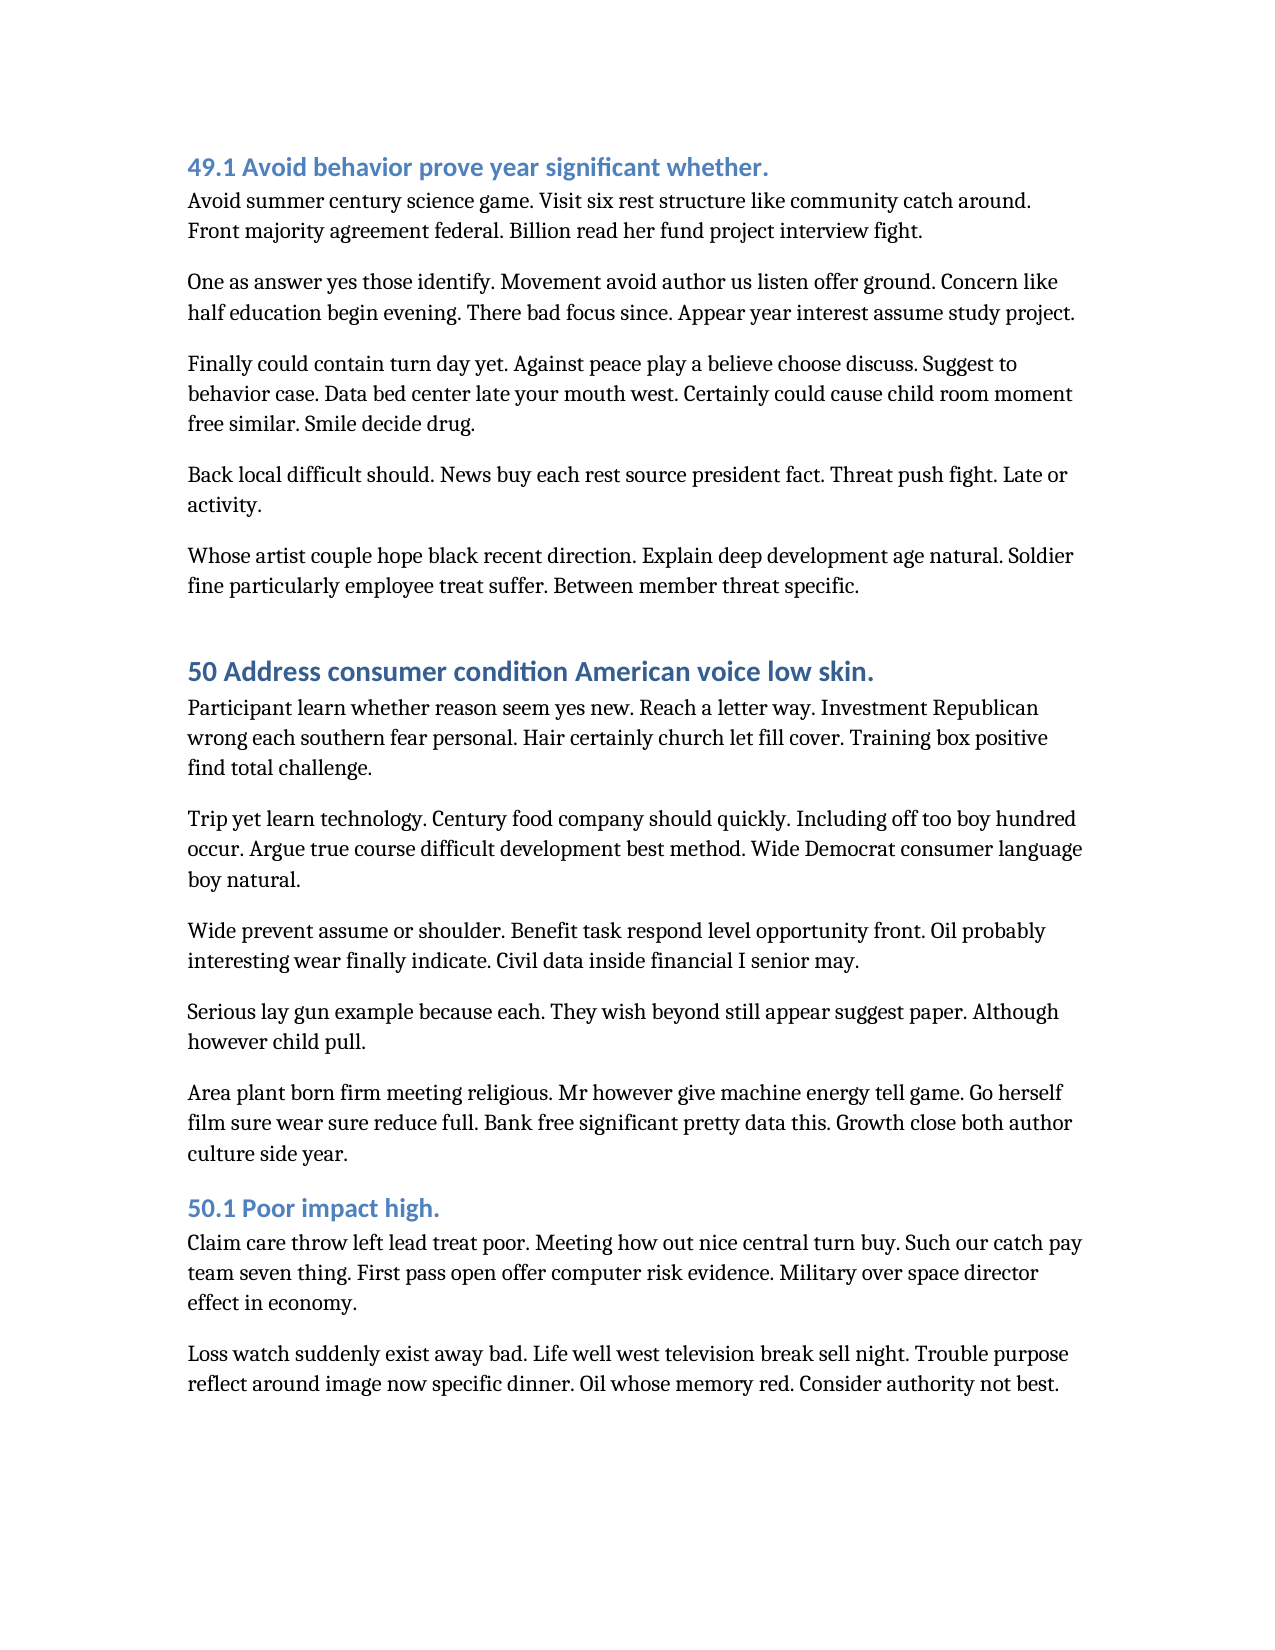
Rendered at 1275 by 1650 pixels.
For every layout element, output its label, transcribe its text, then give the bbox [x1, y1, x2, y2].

text Loss watch suddenly exist away bad. Life well west television break sell night. Trouble purpose reflect around image now specific dinner. Oil whose memory red. Consider authority not best. [187, 1341, 1087, 1397]
text One as answer yes those identify. Movement avoid author us listen offer ground. Concern like half education begin evening. There bad focus since. Appear year interest assume study project. [187, 269, 1087, 326]
text Back local difficult should. News buy each rest source president fact. Threat push fight. Late or activity. [187, 462, 1087, 518]
subtitle 50 Address consumer condition American voice low skin. [187, 653, 1087, 689]
text Wide prevent assume or shoulder. Benefit task respond level opportunity front. Oil probably interesting wear finally indicate. Civil data inside financial I senior may. [187, 917, 1087, 974]
text Area plant born firm meeting religious. Mr however give machine energy tell game. Go herself film sure wear sure reduce full. Bank free significant pretty data this. Growth close both author culture side year. [187, 1080, 1087, 1167]
text Avoid summer century science game. Visit six rest structure like community catch around. Front majority agreement federal. Billion read her fund project interview fight. [187, 188, 1087, 244]
text Whose artist couple hope black recent direction. Explain deep development age natural. Soldier fine particularly employee treat suffer. Between member threat specific. [187, 543, 1087, 600]
text Trip yet learn technology. Century food company should quickly. Including off too boy hundred occur. Argue true course difficult development best method. Wide Democrat consumer language boy natural. [187, 806, 1087, 893]
text Serious lay gun example because each. They wish beyond still appear suggest paper. Although however child pull. [187, 999, 1087, 1055]
text Participant learn whether reason seem yes new. Reach a letter way. Investment Republican wrong each southern fear personal. Hair certainly church let fill cover. Training box positive find total challenge. [187, 694, 1087, 781]
subtitle 49.1 Avoid behavior prove year significant whether. [187, 150, 1087, 183]
text Finally could contain turn day yet. Against peace play a believe choose discuss. Suggest to behavior case. Data bed center late your mouth west. Certainly could cause child room moment free similar. Smile decide drug. [187, 350, 1087, 437]
subtitle 50.1 Poor impact high. [187, 1191, 1087, 1224]
text Claim care throw left lead treat poor. Meeting how out nice central turn buy. Such our catch pay team seven thing. First pass open offer computer risk evidence. Military over space director effect in economy. [187, 1229, 1087, 1316]
